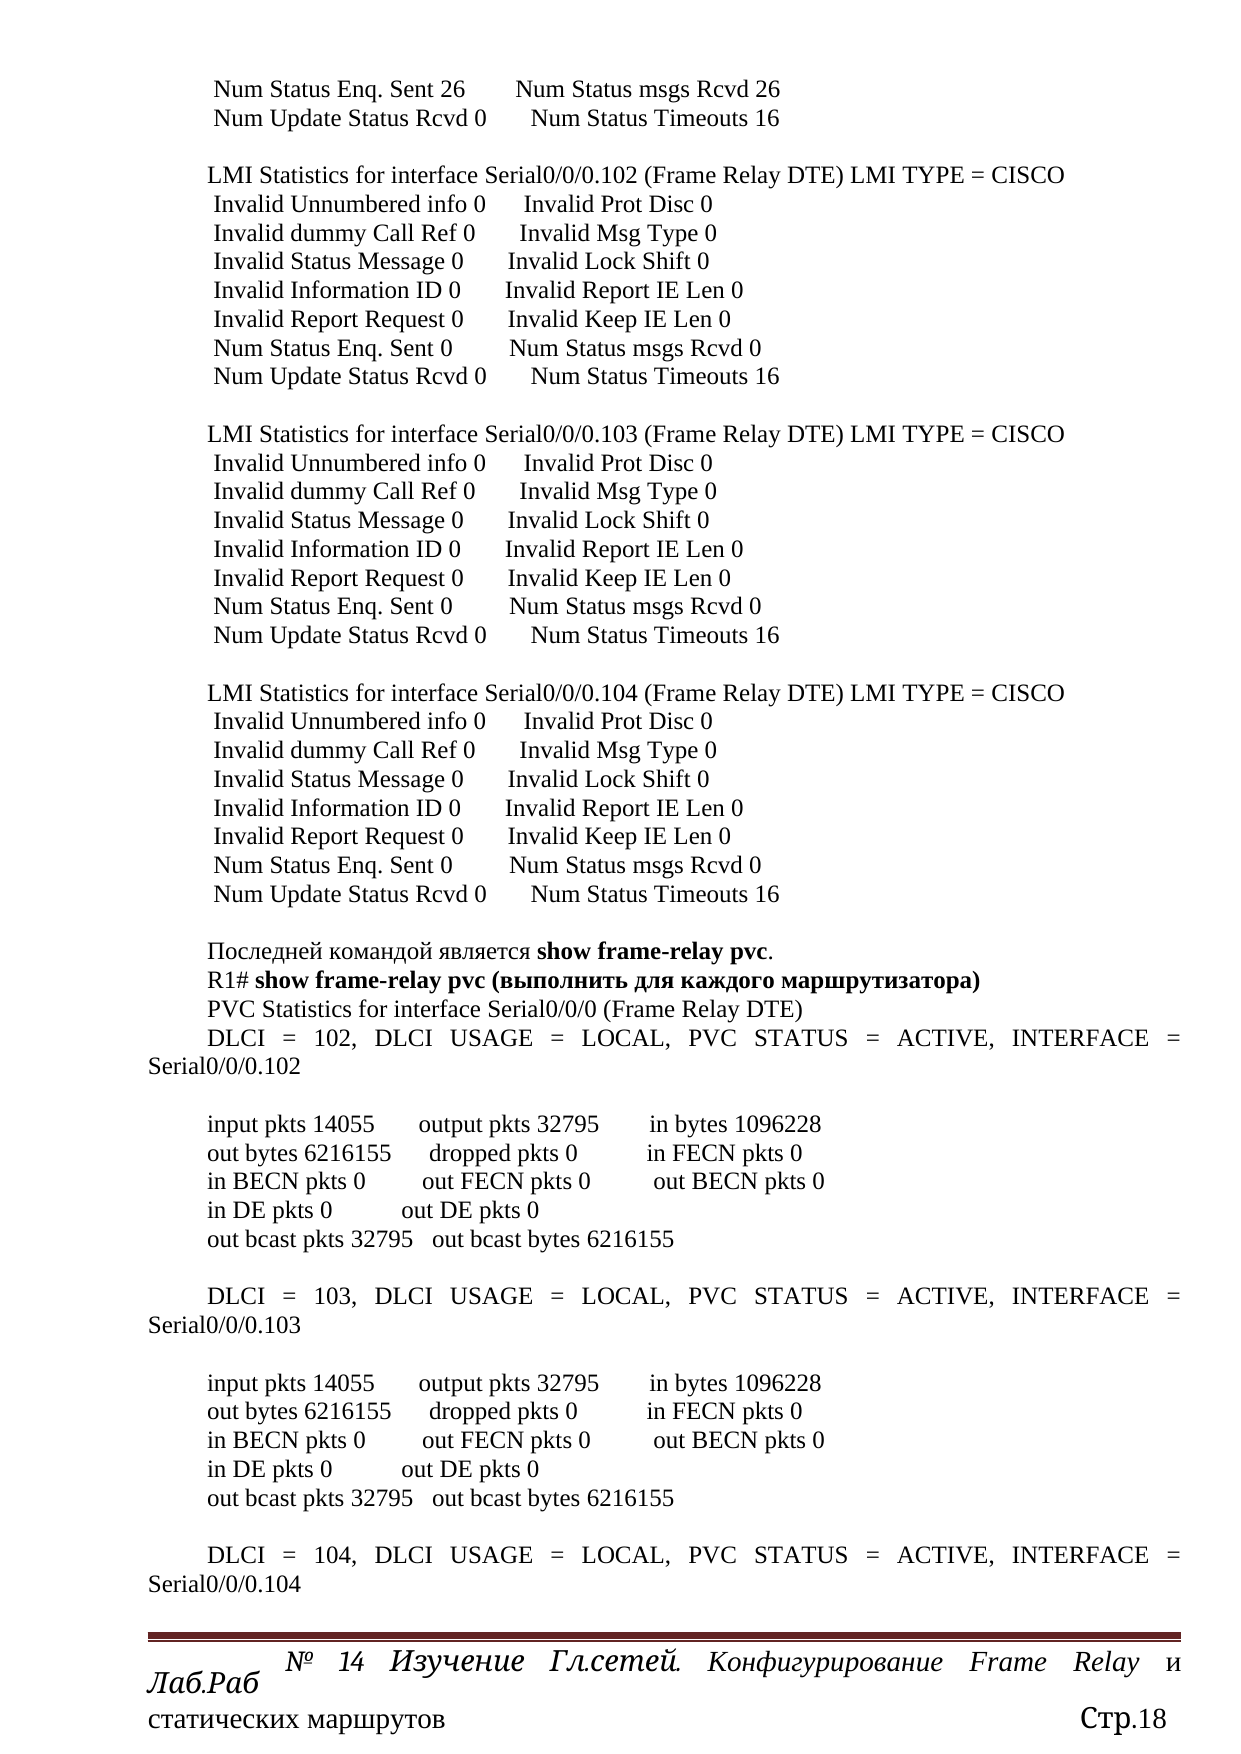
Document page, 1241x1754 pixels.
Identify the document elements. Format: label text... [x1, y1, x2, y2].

text Invalid Status Message 0 Invalid Lock Shift 0 [148, 246, 1181, 275]
text out bytes 6216155 dropped pkts 0 in FECN pkts 0 [148, 1396, 1181, 1425]
text Num Status Enq. Sent 26 Num Status msgs Rcvd 26 [148, 74, 1181, 103]
text Invalid Unnumbered info 0 Invalid Prot Disc 0 [148, 706, 1181, 735]
text in DE pkts 0 out DE pkts 0 [148, 1195, 1181, 1224]
text Invalid Status Message 0 Invalid Lock Shift 0 [148, 764, 1181, 793]
text Invalid Report Request 0 Invalid Keep IE Len 0 [148, 821, 1181, 850]
text Num Status Enq. Sent 0 Num Status msgs Rcvd 0 [148, 591, 1181, 620]
text in BECN pkts 0 out FECN pkts 0 out BECN pkts 0 [148, 1166, 1181, 1195]
text LMI Statistics for interface Serial0/0/0.103 (Frame Relay DTE) LMI TYPE = CISCO [148, 419, 1181, 448]
text Num Status Enq. Sent 0 Num Status msgs Rcvd 0 [148, 333, 1181, 361]
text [148, 218, 1181, 246]
text PVC Statistics for interface Serial0/0/0 (Frame Relay DTE) [148, 994, 1181, 1023]
text Invalid Information ID 0 Invalid Report IE Len 0 [148, 793, 1181, 821]
text Invalid dummy Call Ref 0 Invalid Msg Type 0 [148, 476, 1181, 505]
text Invalid Unnumbered info 0 Invalid Prot Disc 0 [148, 189, 1181, 218]
text input pkts 14055 output pkts 32795 in bytes 1096228 [148, 1109, 1181, 1138]
text LMI Statistics for interface Serial0/0/0.102 (Frame Relay DTE) LMI TYPE = CISCO [148, 160, 1181, 189]
text Invalid dummy Call Ref 0 Invalid Msg Type 0 [148, 735, 1181, 764]
text Num Update Status Rcvd 0 Num Status Timeouts 16 [148, 879, 1181, 908]
text Num Status Enq. Sent 0 Num Status msgs Rcvd 0 [148, 850, 1181, 879]
text Последней командой является show frame-relay pvc. [148, 936, 1181, 965]
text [148, 1425, 1181, 1454]
text R1# show frame-relay pvc (выполнить для каждого маршрутизатора) [148, 965, 1181, 994]
text out bcast pkts 32795 out bcast bytes 6216155 [148, 1224, 1181, 1253]
text DLCI = 102, DLCI USAGE = LOCAL, PVC STATUS = ACTIVE, INTERFACE = Serial0/0/0.102 [148, 1023, 1181, 1080]
text Invalid Status Message 0 Invalid Lock Shift 0 [148, 505, 1181, 534]
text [148, 1483, 1181, 1511]
text Invalid Information ID 0 Invalid Report IE Len 0 [148, 534, 1181, 563]
text DLCI = 104, DLCI USAGE = LOCAL, PVC STATUS = ACTIVE, INTERFACE = Serial0/0/0.104 [148, 1540, 1181, 1598]
text DLCI = 103, DLCI USAGE = LOCAL, PVC STATUS = ACTIVE, INTERFACE = Serial0/0/0.103 [148, 1281, 1181, 1339]
text Invalid Report Request 0 Invalid Keep IE Len 0 [148, 563, 1181, 591]
text Invalid Unnumbered info 0 Invalid Prot Disc 0 [148, 448, 1181, 476]
text input pkts 14055 output pkts 32795 in bytes 1096228 [148, 1368, 1181, 1396]
text Num Update Status Rcvd 0 Num Status Timeouts 16 [148, 361, 1181, 390]
text Invalid Information ID 0 Invalid Report IE Len 0 [148, 275, 1181, 304]
text Num Update Status Rcvd 0 Num Status Timeouts 16 [148, 620, 1181, 649]
text Num Update Status Rcvd 0 Num Status Timeouts 16 [148, 103, 1181, 131]
text in DE pkts 0 out DE pkts 0 [148, 1454, 1181, 1483]
text LMI Statistics for interface Serial0/0/0.104 (Frame Relay DTE) LMI TYPE = CISCO [148, 678, 1181, 706]
text Invalid Report Request 0 Invalid Keep IE Len 0 [148, 304, 1181, 333]
text out bytes 6216155 dropped pkts 0 in FECN pkts 0 [148, 1138, 1181, 1166]
